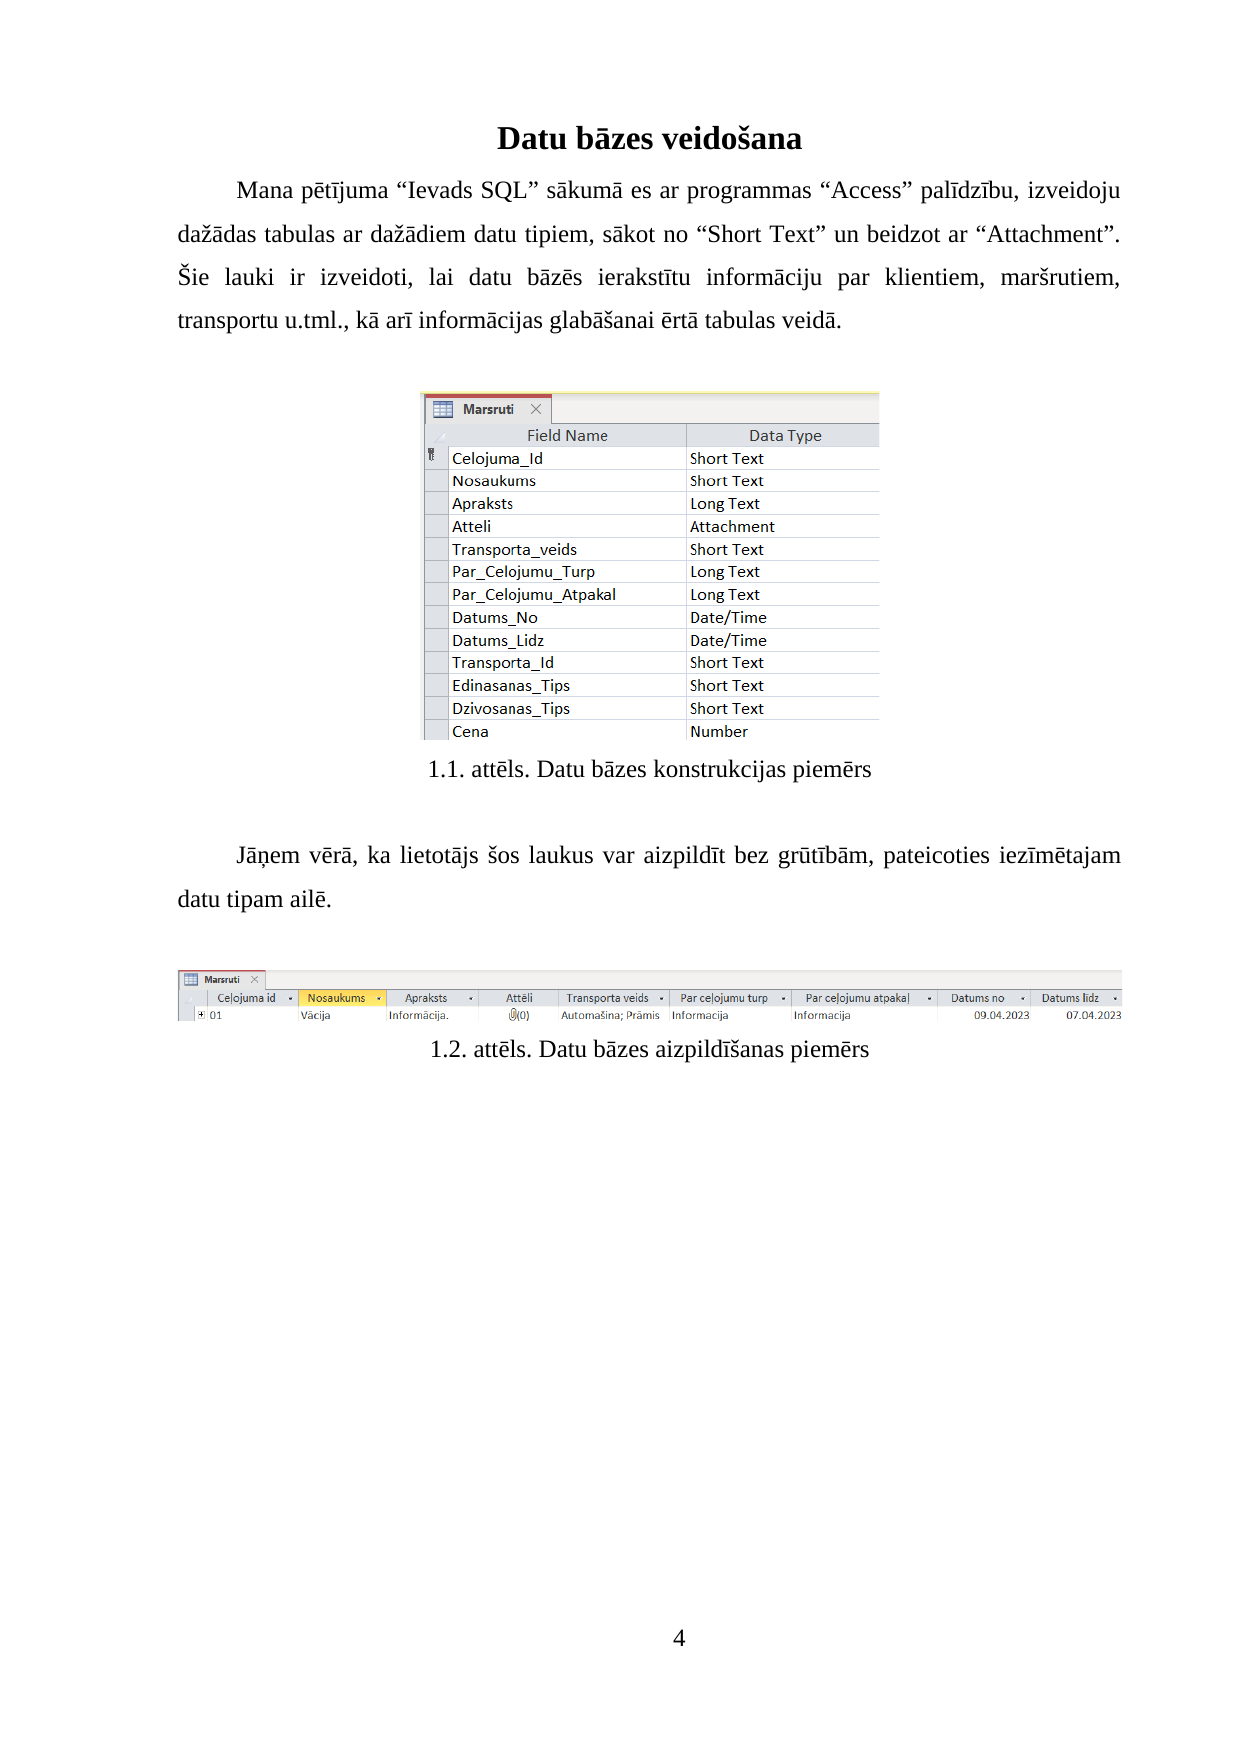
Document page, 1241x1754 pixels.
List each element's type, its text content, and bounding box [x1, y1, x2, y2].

text 1.1. attēls. Datu bāzes konstrukcijas piemērs [177, 754, 1122, 783]
text 1.2. attēls. Datu bāzes aizpildīšanas piemērs [177, 1034, 1122, 1063]
picture [420, 391, 880, 740]
text Jāņem vērā, ka lietotājs šos laukus var aizpildīt bez grūtībām, pateicoties iezīmētajam datu tipam ailē. [177, 841, 1122, 912]
text Datu bāzes veidošana [177, 118, 1122, 156]
picture [177, 970, 1123, 1021]
text Mana pētījuma “Ievads SQL” sākumā es ar programmas “Access” palīdzību, izveidoju dažādas tabulas ar dažādiem datu tipiem, sākot no “Short Text” un beidzot ar “Attachment”. Šie lauki ir izveidoti, lai datu bāzēs ierakstītu informāciju par klientiem, maršrutiem, transportu u.tml., kā arī informācijas glabāšanai ērtā tabulas veidā. [177, 176, 1122, 334]
